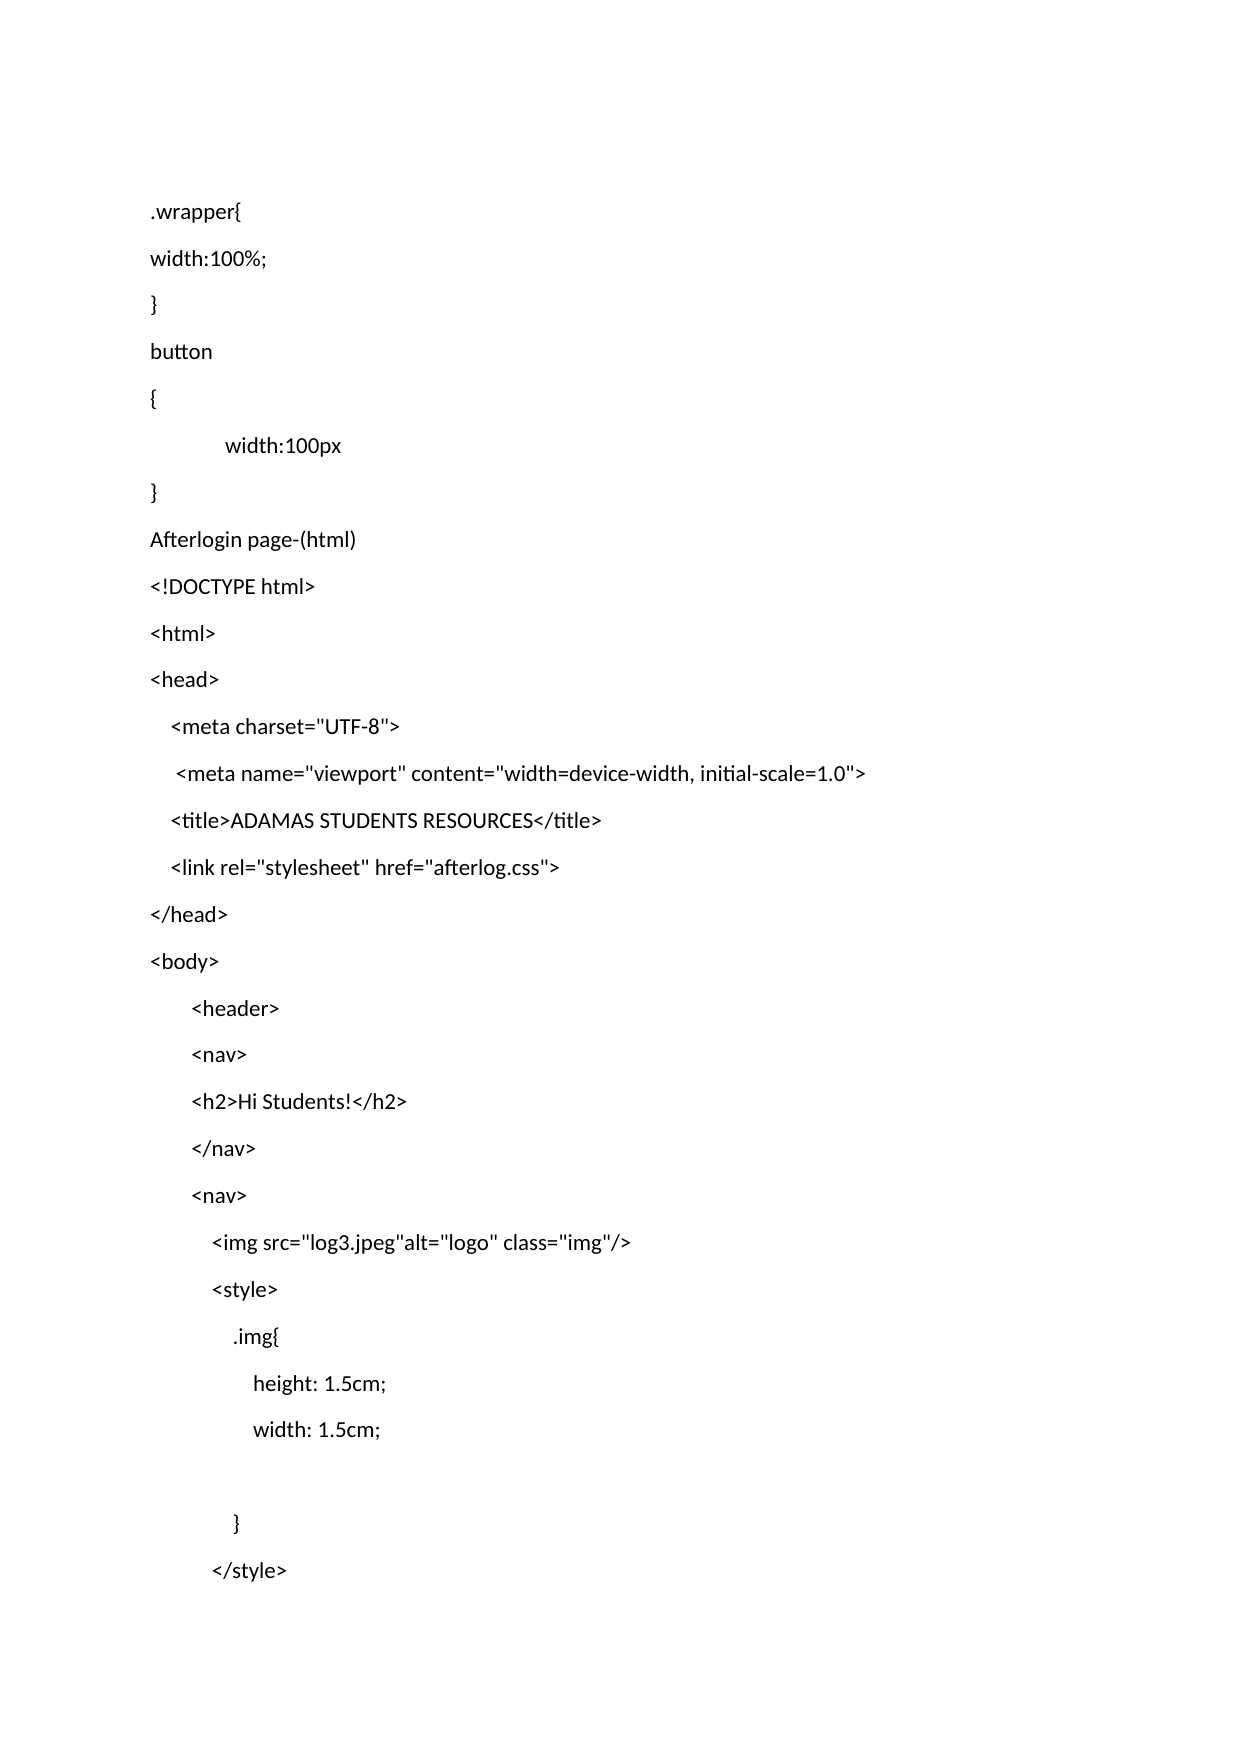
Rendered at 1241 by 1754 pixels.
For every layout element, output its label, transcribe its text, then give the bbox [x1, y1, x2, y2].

text <nav> [150, 1181, 1090, 1209]
text } [150, 478, 1090, 506]
text <nav> [150, 1041, 1090, 1069]
text <head> [150, 666, 1090, 694]
text </head> [150, 900, 1090, 928]
text <link rel="stylesheet" href="afterlog.css"> [150, 853, 1090, 881]
text } [150, 291, 1090, 319]
text } [150, 1509, 1090, 1537]
text height: 1.5cm; [150, 1369, 1090, 1397]
text <html> [150, 619, 1090, 647]
text width:100%; [150, 244, 1090, 272]
text Afterlogin page-(html) [150, 525, 1090, 553]
text <style> [150, 1275, 1090, 1303]
text .img{ [150, 1322, 1090, 1350]
text { [150, 384, 1090, 412]
text <meta name="viewport" content="width=device-width, initial-scale=1.0"> [150, 759, 1090, 787]
text <meta charset="UTF-8"> [150, 712, 1090, 741]
text width: 1.5cm; [150, 1416, 1090, 1444]
text .wrapper{ [150, 197, 1090, 225]
text </style> [150, 1556, 1090, 1584]
text button [150, 337, 1090, 366]
text <!DOCTYPE html> [150, 572, 1090, 600]
text <header> [150, 994, 1090, 1022]
text <img src="log3.jpeg"alt="logo" class="img"/> [150, 1228, 1090, 1256]
text </nav> [150, 1134, 1090, 1162]
text <title>ADAMAS STUDENTS RESOURCES</title> [150, 806, 1090, 834]
text <body> [150, 947, 1090, 975]
text width:100px [150, 431, 1090, 459]
text <h2>Hi Students!</h2> [150, 1087, 1090, 1116]
